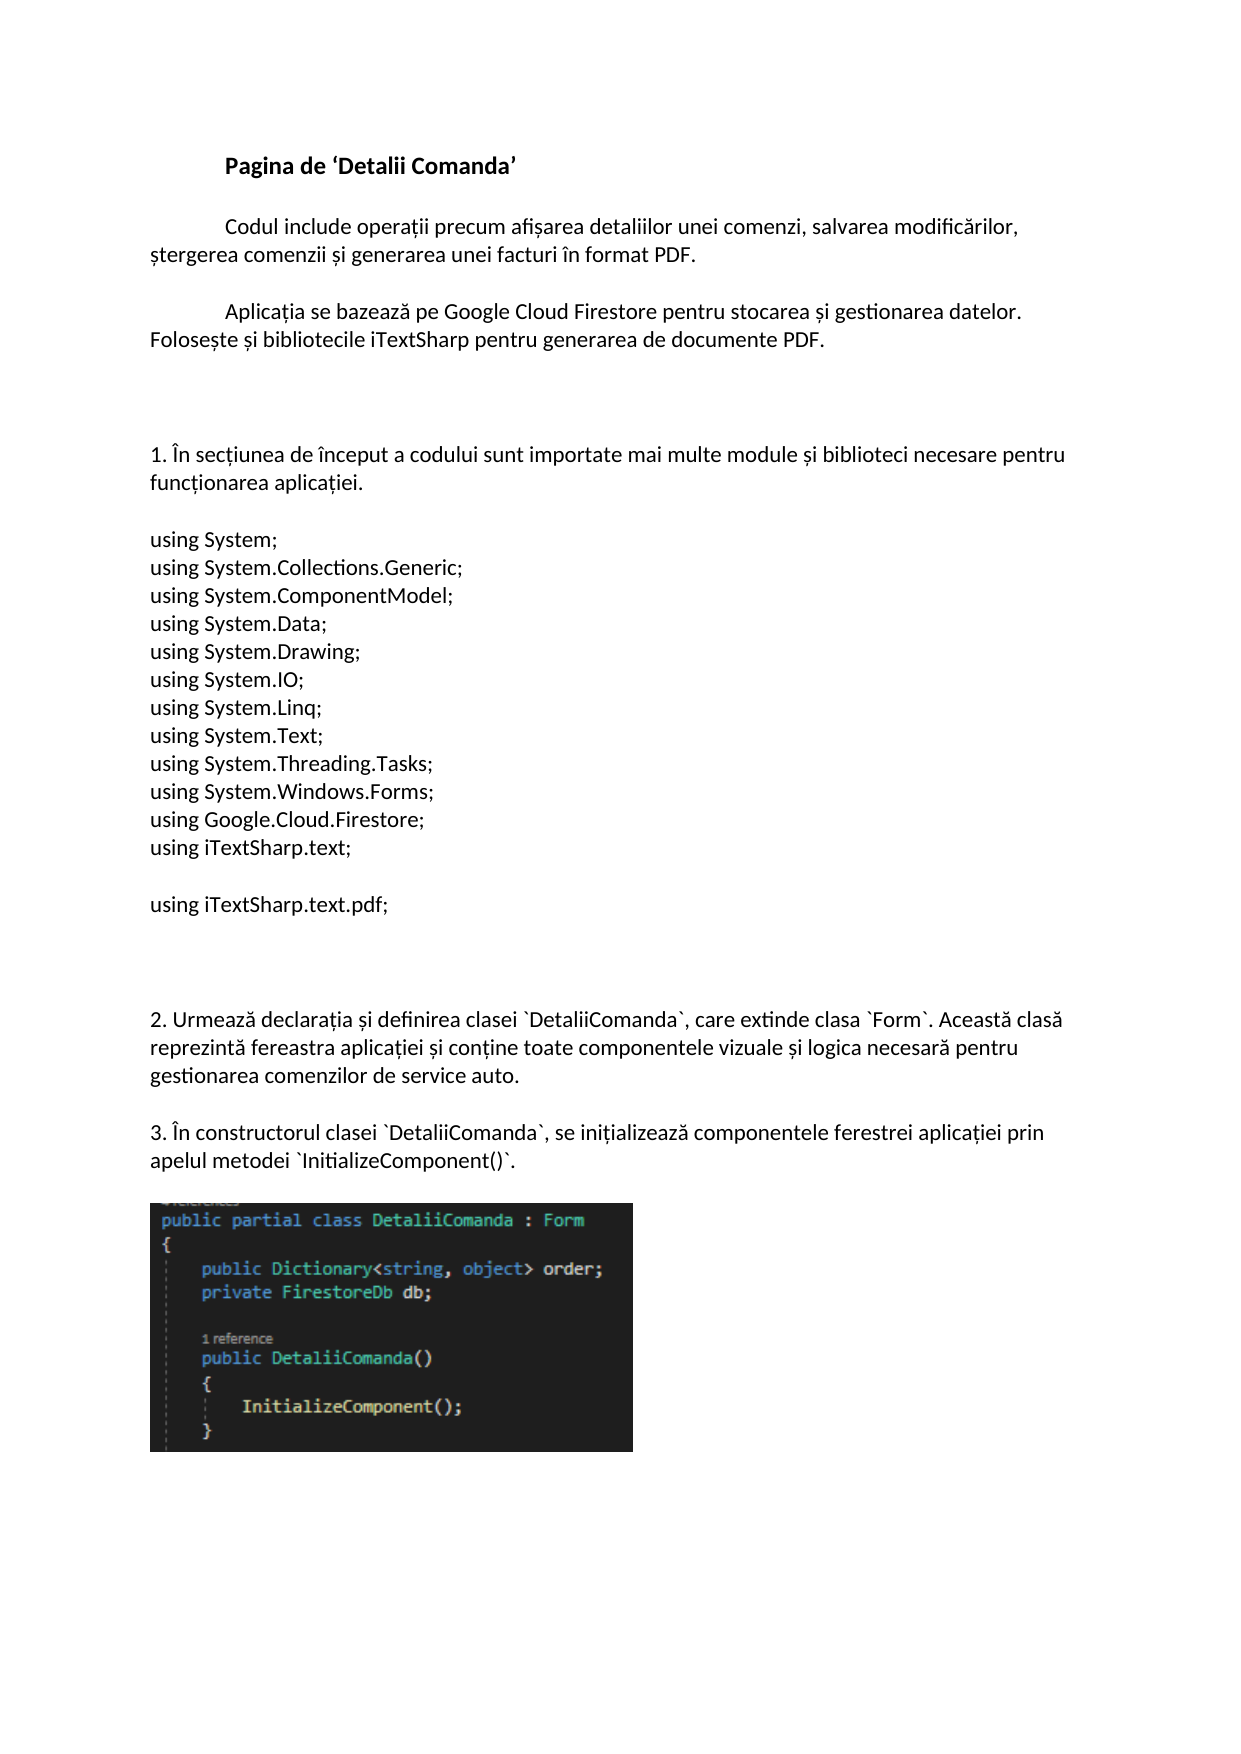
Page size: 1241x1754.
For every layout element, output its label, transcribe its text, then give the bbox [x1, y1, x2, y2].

text Codul include operații precum afișarea detaliilor unei comenzi, salvarea modificărilor, ștergerea comenzii și generarea unei facturi în format PDF. [150, 212, 1090, 268]
text using System.Collections.Generic; [150, 553, 1090, 581]
picture [150, 1203, 633, 1452]
text Aplicația se bazează pe Google Cloud Firestore pentru stocarea și gestionarea datelor. Folosește și bibliotecile iTextSharp pentru generarea de documente PDF. [150, 297, 1090, 353]
text using System.Drawing; [150, 637, 1090, 665]
text using Google.Cloud.Firestore; [150, 805, 1090, 833]
text using System.Linq; [150, 693, 1090, 721]
text 1. În secțiunea de început a codului sunt importate mai multe module și biblioteci necesare pentru funcționarea aplicației. [150, 440, 1090, 496]
text using System.ComponentModel; [150, 581, 1090, 609]
text 2. Urmează declarația și definirea clasei `DetaliiComanda`, care extinde clasa `Form`. Această clasă reprezintă fereastra aplicației și conține toate componentele vizuale și logica necesară pentru gestionarea comenzilor de service auto. [150, 1005, 1090, 1089]
text using System.Threading.Tasks; [150, 749, 1090, 777]
text using iTextSharp.text; [150, 833, 1090, 861]
text using System.IO; [150, 665, 1090, 693]
text using System.Data; [150, 609, 1090, 637]
text using System.Windows.Forms; [150, 777, 1090, 805]
text Pagina de ‘Detalii Comanda’ [150, 150, 1090, 181]
text using System.Text; [150, 721, 1090, 749]
text using iTextSharp.text.pdf; [150, 890, 1090, 918]
text using System; [150, 525, 1090, 553]
text 3. În constructorul clasei `DetaliiComanda`, se inițializează componentele ferestrei aplicației prin apelul metodei `InitializeComponent()`. [150, 1118, 1090, 1174]
